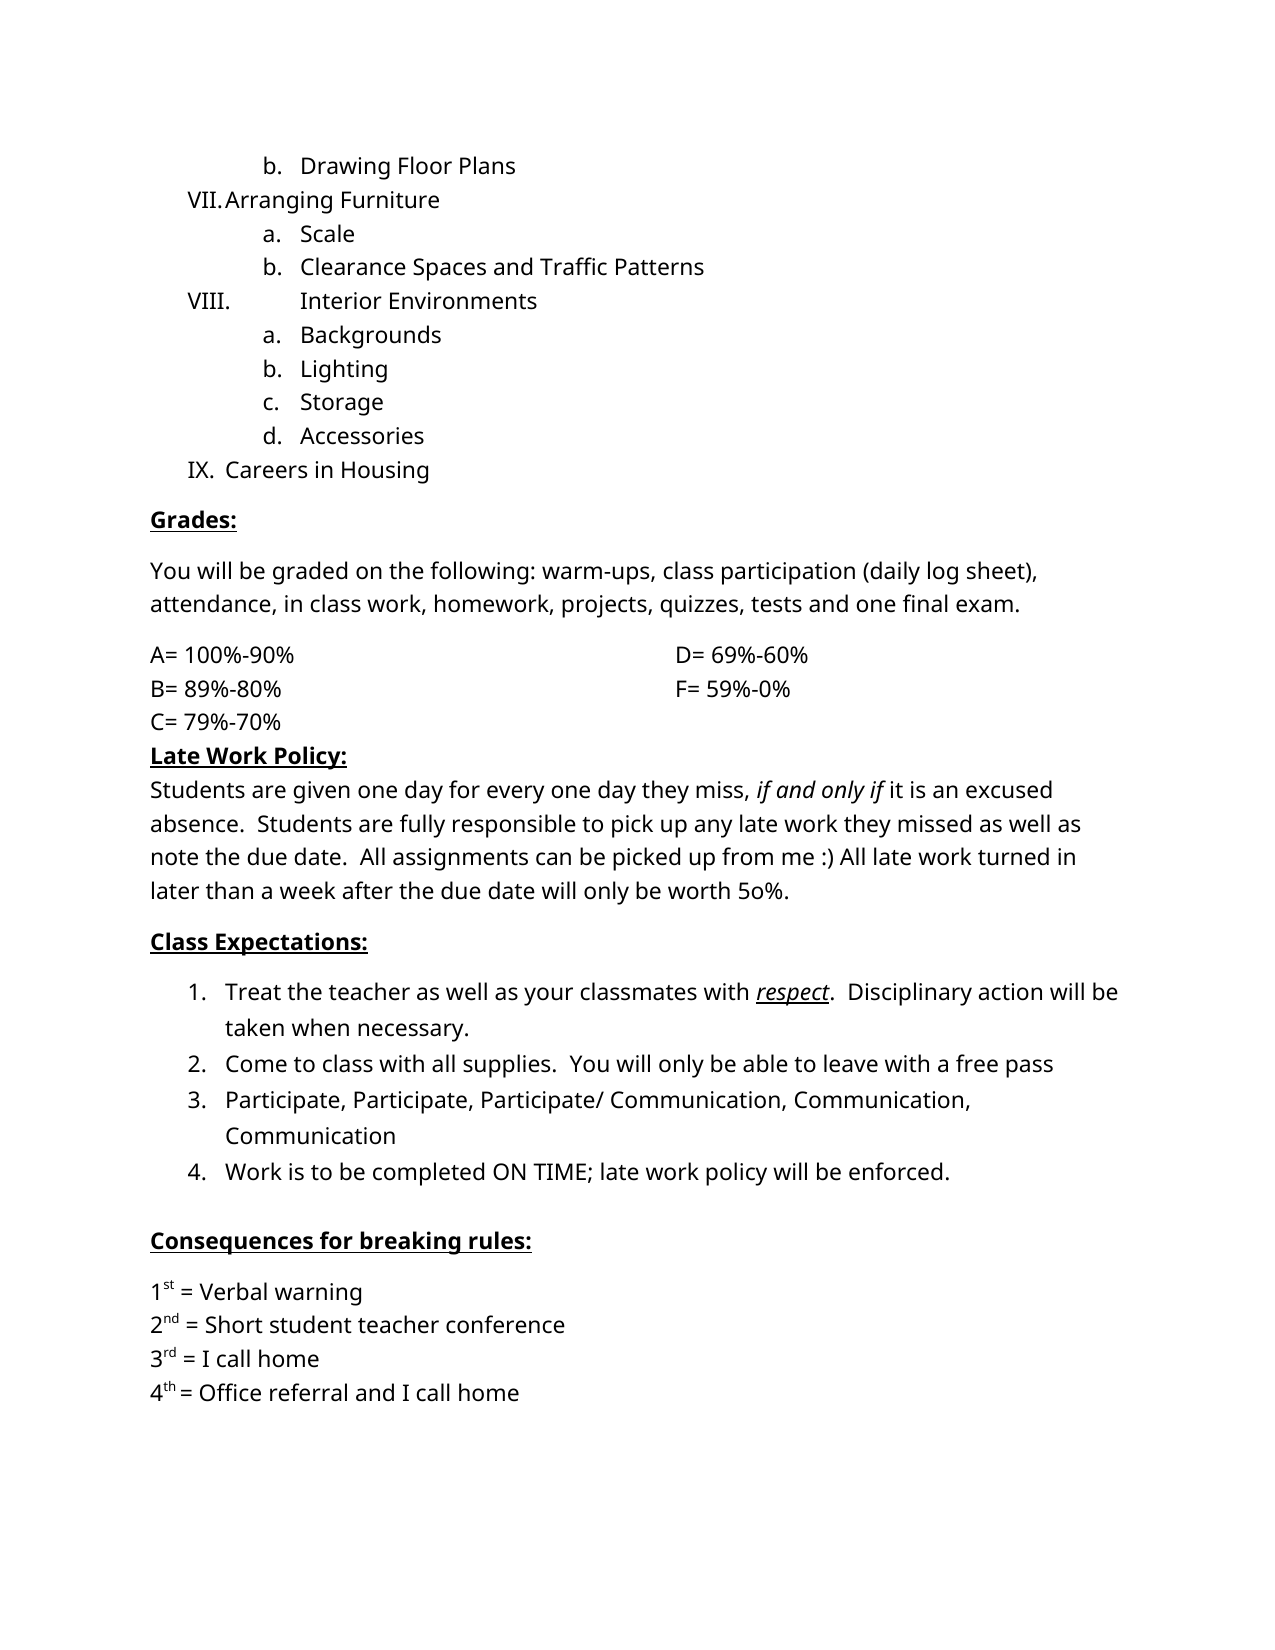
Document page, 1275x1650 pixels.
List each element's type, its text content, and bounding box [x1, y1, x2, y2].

list Interior Environments [187, 285, 1125, 316]
text Late Work Policy: [150, 740, 1125, 771]
text Consequences for breaking rules: [150, 1225, 1125, 1256]
list Careers in Housing [187, 454, 1125, 485]
text 3rd = I call home [150, 1343, 1125, 1374]
text Grades: [150, 504, 1125, 535]
list Scale [262, 217, 1125, 249]
list Drawing Floor Plans [262, 150, 1125, 181]
text F= 59%-0% [675, 672, 1125, 704]
list Lighting [262, 352, 1125, 384]
text A= 100%-90% [150, 639, 600, 670]
text Class Expectations: [150, 925, 1125, 957]
text 4th = Office referral and I call home [150, 1377, 1125, 1408]
text Students are given one day for every one day they miss, if and only if it is an excused absence. Students are fully responsible to pick up any late work they missed as well as note the due date. All assignments can be picked up from me :) All late work turned in later than a week after the due date will only be worth 5o%. [150, 774, 1125, 906]
list Backgrounds [262, 319, 1125, 350]
list Treat the teacher as well as your classmates with respect. Disciplinary action will be taken when necessary. [187, 976, 1125, 1043]
text B= 89%-80% [150, 672, 600, 704]
list Storage [262, 386, 1125, 417]
text 1st = Verbal warning [150, 1276, 1125, 1307]
list Participate, Participate, Participate/ Communication, Communication, Communication [187, 1084, 1125, 1151]
list Come to class with all supplies. You will only be able to leave with a free pass [187, 1048, 1125, 1079]
text C= 79%-70% [150, 706, 600, 737]
list Accessories [262, 420, 1125, 451]
list Work is to be completed ON TIME; late work policy will be enforced. [187, 1156, 1125, 1187]
list Clearance Spaces and Traffic Patterns [262, 251, 1125, 282]
list Arranging Furniture [187, 184, 1125, 215]
text D= 69%-60% [675, 639, 1125, 670]
text You will be graded on the following: warm-ups, class participation (daily log sheet), attendance, in class work, homework, projects, quizzes, tests and one final exam. [150, 554, 1125, 619]
text 2nd = Short student teacher conference [150, 1309, 1125, 1341]
